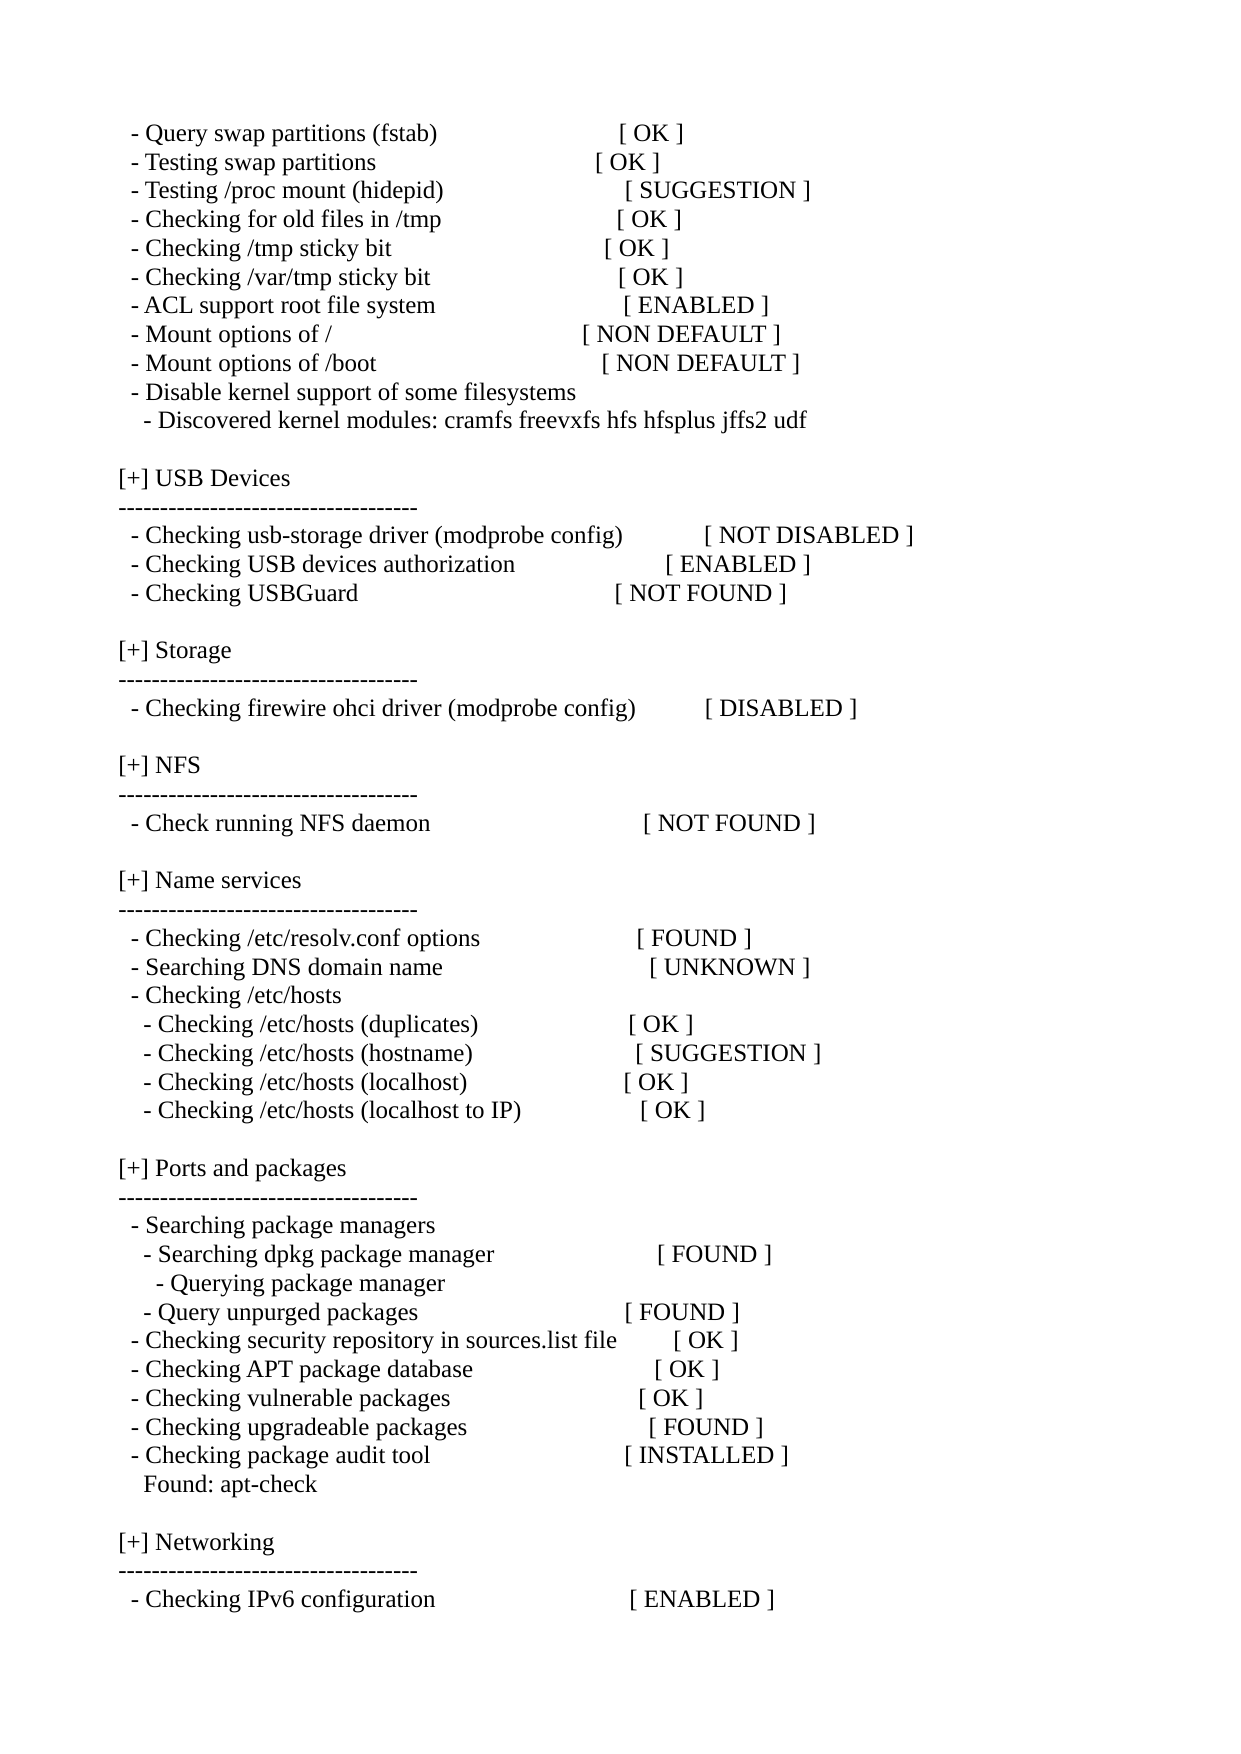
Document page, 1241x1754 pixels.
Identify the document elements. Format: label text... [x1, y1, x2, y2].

text Found: apt-check [118, 1469, 1122, 1498]
text - Checking /etc/hosts (localhost) [ OK ] [118, 1067, 1122, 1096]
text [+] Storage [118, 636, 1122, 664]
text ------------------------------------ [118, 779, 1122, 808]
text ------------------------------------ [118, 1556, 1122, 1584]
text - Check running NFS daemon [ NOT FOUND ] [118, 808, 1122, 837]
text - Checking /etc/hosts (hostname) [ SUGGESTION ] [118, 1038, 1122, 1067]
text - Checking /etc/hosts [118, 981, 1122, 1009]
text ------------------------------------ [118, 894, 1122, 923]
text - Disable kernel support of some filesystems [118, 377, 1122, 406]
text ------------------------------------ [118, 1182, 1122, 1211]
text [+] Ports and packages [118, 1153, 1122, 1182]
text - Checking package audit tool [ INSTALLED ] [118, 1441, 1122, 1469]
text - Checking vulnerable packages [ OK ] [118, 1383, 1122, 1412]
text [+] USB Devices [118, 463, 1122, 492]
text ------------------------------------ [118, 664, 1122, 693]
text - Query swap partitions (fstab) [ OK ] [118, 118, 1122, 147]
text - Checking upgradeable packages [ FOUND ] [118, 1412, 1122, 1441]
text [+] Networking [118, 1527, 1122, 1556]
text - Searching DNS domain name [ UNKNOWN ] [118, 952, 1122, 981]
text - Checking APT package database [ OK ] [118, 1354, 1122, 1383]
text [+] Name services [118, 866, 1122, 894]
text - Query unpurged packages [ FOUND ] [118, 1297, 1122, 1326]
text - Testing /proc mount (hidepid) [ SUGGESTION ] [118, 176, 1122, 204]
text - Checking firewire ohci driver (modprobe config) [ DISABLED ] [118, 693, 1122, 722]
text [+] NFS [118, 751, 1122, 779]
text - Checking IPv6 configuration [ ENABLED ] [118, 1584, 1122, 1613]
text - Checking /etc/hosts (duplicates) [ OK ] [118, 1009, 1122, 1038]
text - ACL support root file system [ ENABLED ] [118, 291, 1122, 319]
text - Mount options of /boot [ NON DEFAULT ] [118, 348, 1122, 377]
text - Checking USBGuard [ NOT FOUND ] [118, 578, 1122, 607]
text ------------------------------------ [118, 492, 1122, 521]
text - Mount options of / [ NON DEFAULT ] [118, 319, 1122, 348]
text - Checking /etc/resolv.conf options [ FOUND ] [118, 923, 1122, 952]
text - Checking /etc/hosts (localhost to IP) [ OK ] [118, 1096, 1122, 1124]
text - Checking for old files in /tmp [ OK ] [118, 204, 1122, 233]
text - Querying package manager [118, 1268, 1122, 1297]
text - Searching package managers [118, 1211, 1122, 1239]
text - Discovered kernel modules: cramfs freevxfs hfs hfsplus jffs2 udf [118, 406, 1122, 434]
text - Checking usb-storage driver (modprobe config) [ NOT DISABLED ] [118, 521, 1122, 549]
text - Checking /tmp sticky bit [ OK ] [118, 233, 1122, 262]
text - Searching dpkg package manager [ FOUND ] [118, 1239, 1122, 1268]
text - Testing swap partitions [ OK ] [118, 147, 1122, 176]
text - Checking security repository in sources.list file [ OK ] [118, 1326, 1122, 1354]
text - Checking USB devices authorization [ ENABLED ] [118, 549, 1122, 578]
text - Checking /var/tmp sticky bit [ OK ] [118, 262, 1122, 291]
